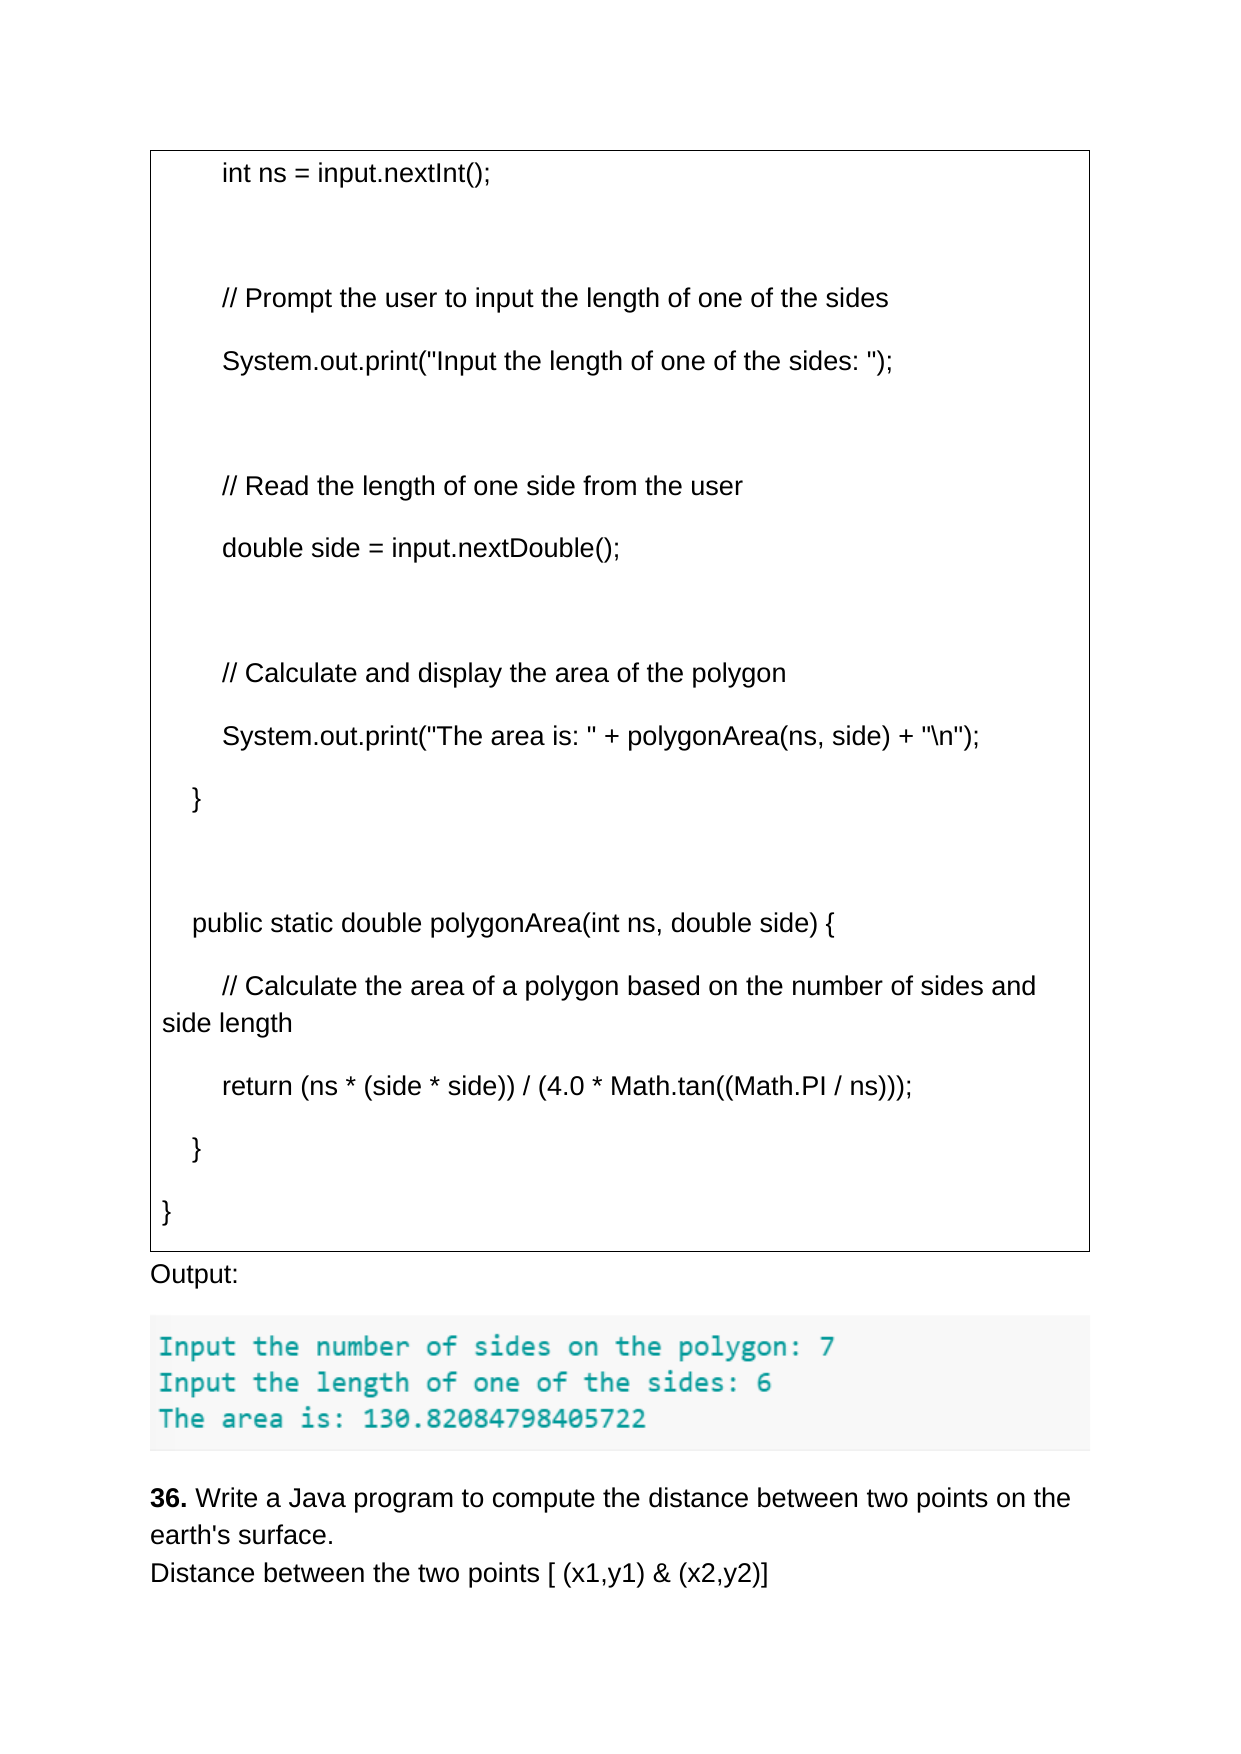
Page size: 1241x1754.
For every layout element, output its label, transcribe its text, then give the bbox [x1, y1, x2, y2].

picture [150, 1314, 1091, 1451]
text Output: [150, 1252, 1090, 1289]
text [150, 1476, 1090, 1588]
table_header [151, 151, 1089, 1251]
